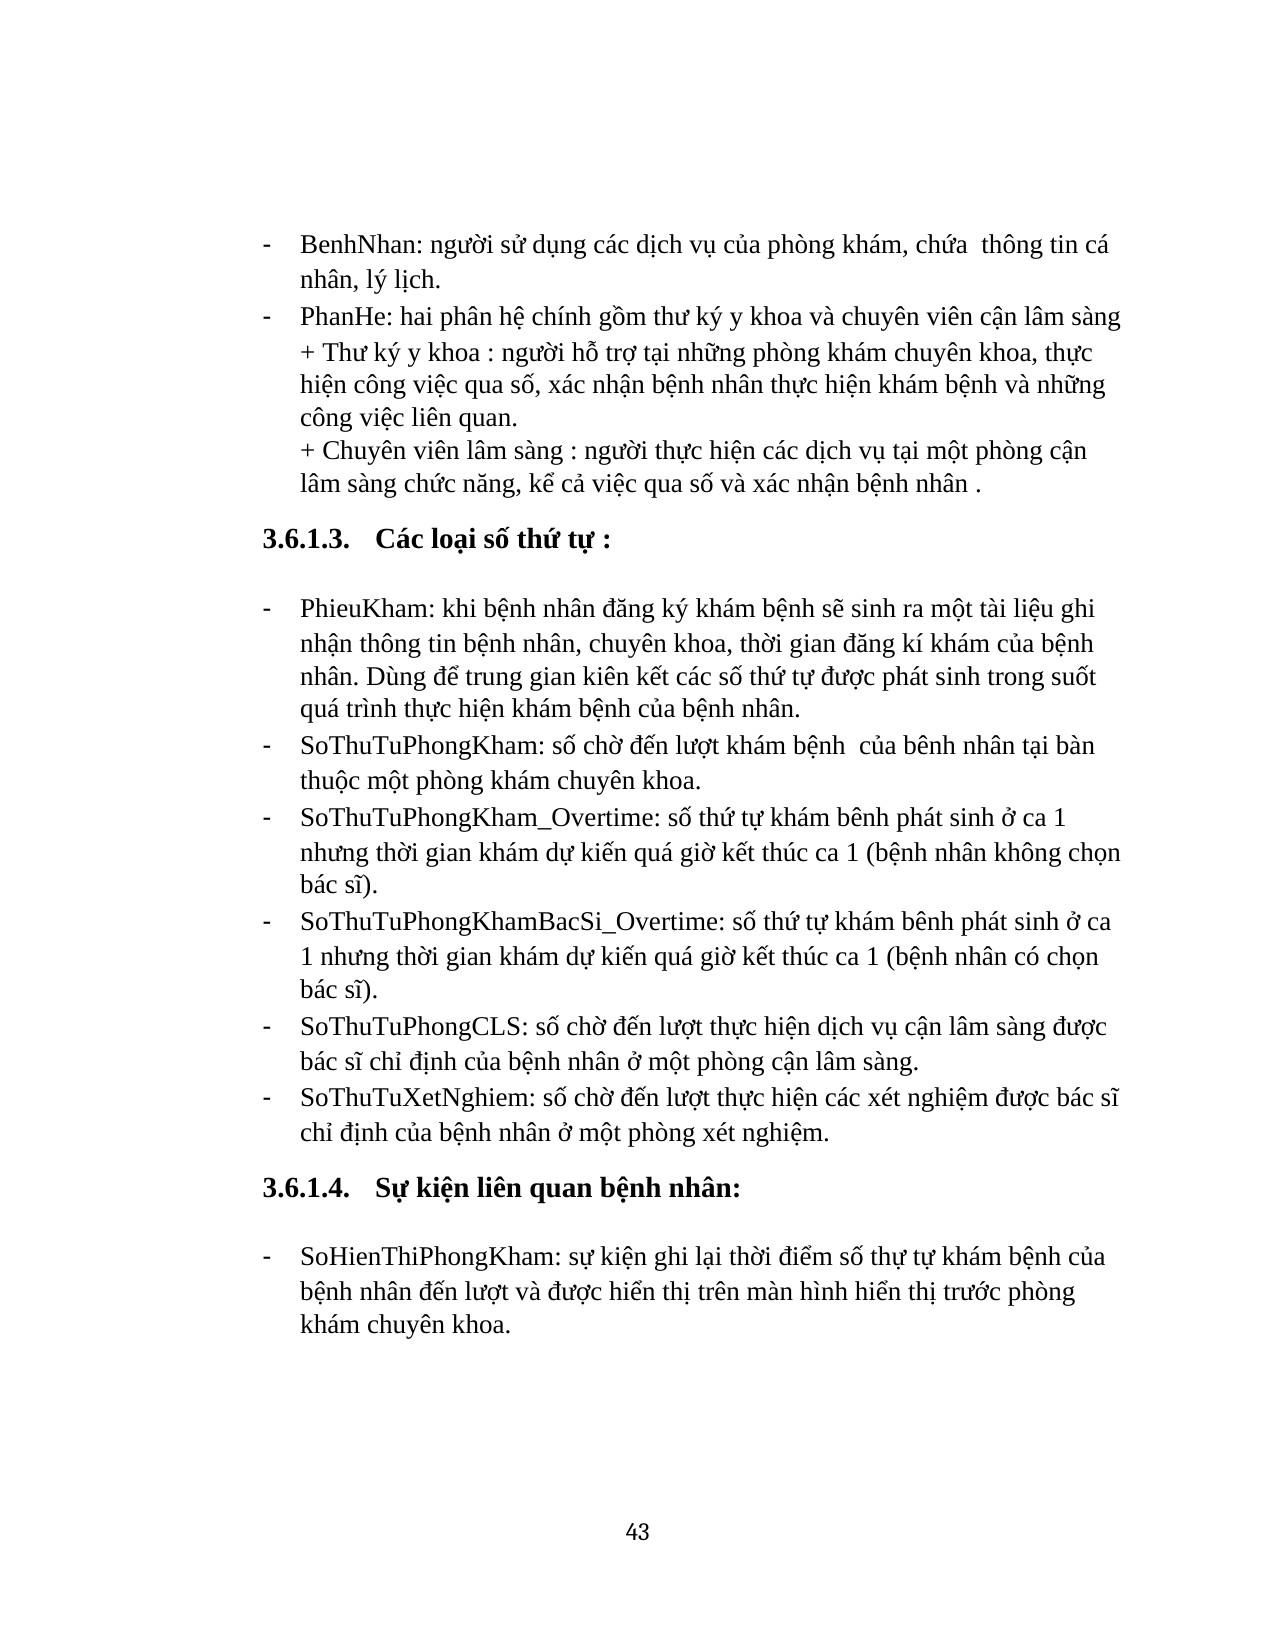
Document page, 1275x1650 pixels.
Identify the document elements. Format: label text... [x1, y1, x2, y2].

subtitle Các loại số thứ tự : [262, 521, 1125, 554]
list SoHienThiPhongKham: sự kiện ghi lại thời điểm số thự tự khám bệnh của bệnh nhân đến lượt và được hiển thị trên màn hình hiển thị trước phòng khám chuyên khoa. [262, 1237, 1125, 1339]
subtitle Sự kiện liên quan bệnh nhân: [262, 1170, 1125, 1203]
list SoThuTuPhongCLS: số chờ đến lượt thực hiện dịch vụ cận lâm sàng được bác sĩ chỉ định của bệnh nhân ở một phòng cận lâm sàng. [262, 1006, 1125, 1076]
list PhanHe: hai phân hệ chính gồm thư ký y khoa và chuyên viên cận lâm sàng [262, 297, 1125, 333]
list + Chuyên viên lâm sàng : người thực hiện các dịch vụ tại một phòng cận lâm sàng chức năng, kể cả việc qua số và xác nhận bệnh nhân . [300, 434, 1125, 498]
list PhieuKham: khi bệnh nhân đăng ký khám bệnh sẽ sinh ra một tài liệu ghi nhận thông tin bệnh nhân, chuyên khoa, thời gian đăng kí khám của bệnh nhân. Dùng để trung gian kiên kết các số thứ tự được phát sinh trong suốt quá trình thực hiện khám bệnh của bệnh nhân. [262, 588, 1125, 724]
list SoThuTuPhongKhamBacSi_Overtime: số thứ tự khám bênh phát sinh ở ca 1 nhưng thời gian khám dự kiến quá giờ kết thúc ca 1 (bệnh nhân có chọn bác sĩ). [262, 901, 1125, 1004]
list + Thư ký y khoa : người hỗ trợ tại những phòng khám chuyên khoa, thực hiện công việc qua số, xác nhận bệnh nhân thực hiện khám bệnh và những công việc liên quan. [300, 336, 1125, 433]
list SoThuTuPhongKham: số chờ đến lượt khám bệnh của bênh nhân tại bàn thuộc một phòng khám chuyên khoa. [262, 725, 1125, 795]
list BenhNhan: người sử dụng các dịch vụ của phòng khám, chứa thông tin cá nhân, lý lịch. [262, 225, 1125, 295]
list SoThuTuPhongKham_Overtime: số thứ tự khám bênh phát sinh ở ca 1 nhưng thời gian khám dự kiến quá giờ kết thúc ca 1 (bệnh nhân không chọn bác sĩ). [262, 797, 1125, 900]
list SoThuTuXetNghiem: số chờ đến lượt thực hiện các xét nghiệm được bác sĩ chỉ định của bệnh nhân ở một phòng xét nghiệm. [262, 1077, 1125, 1147]
